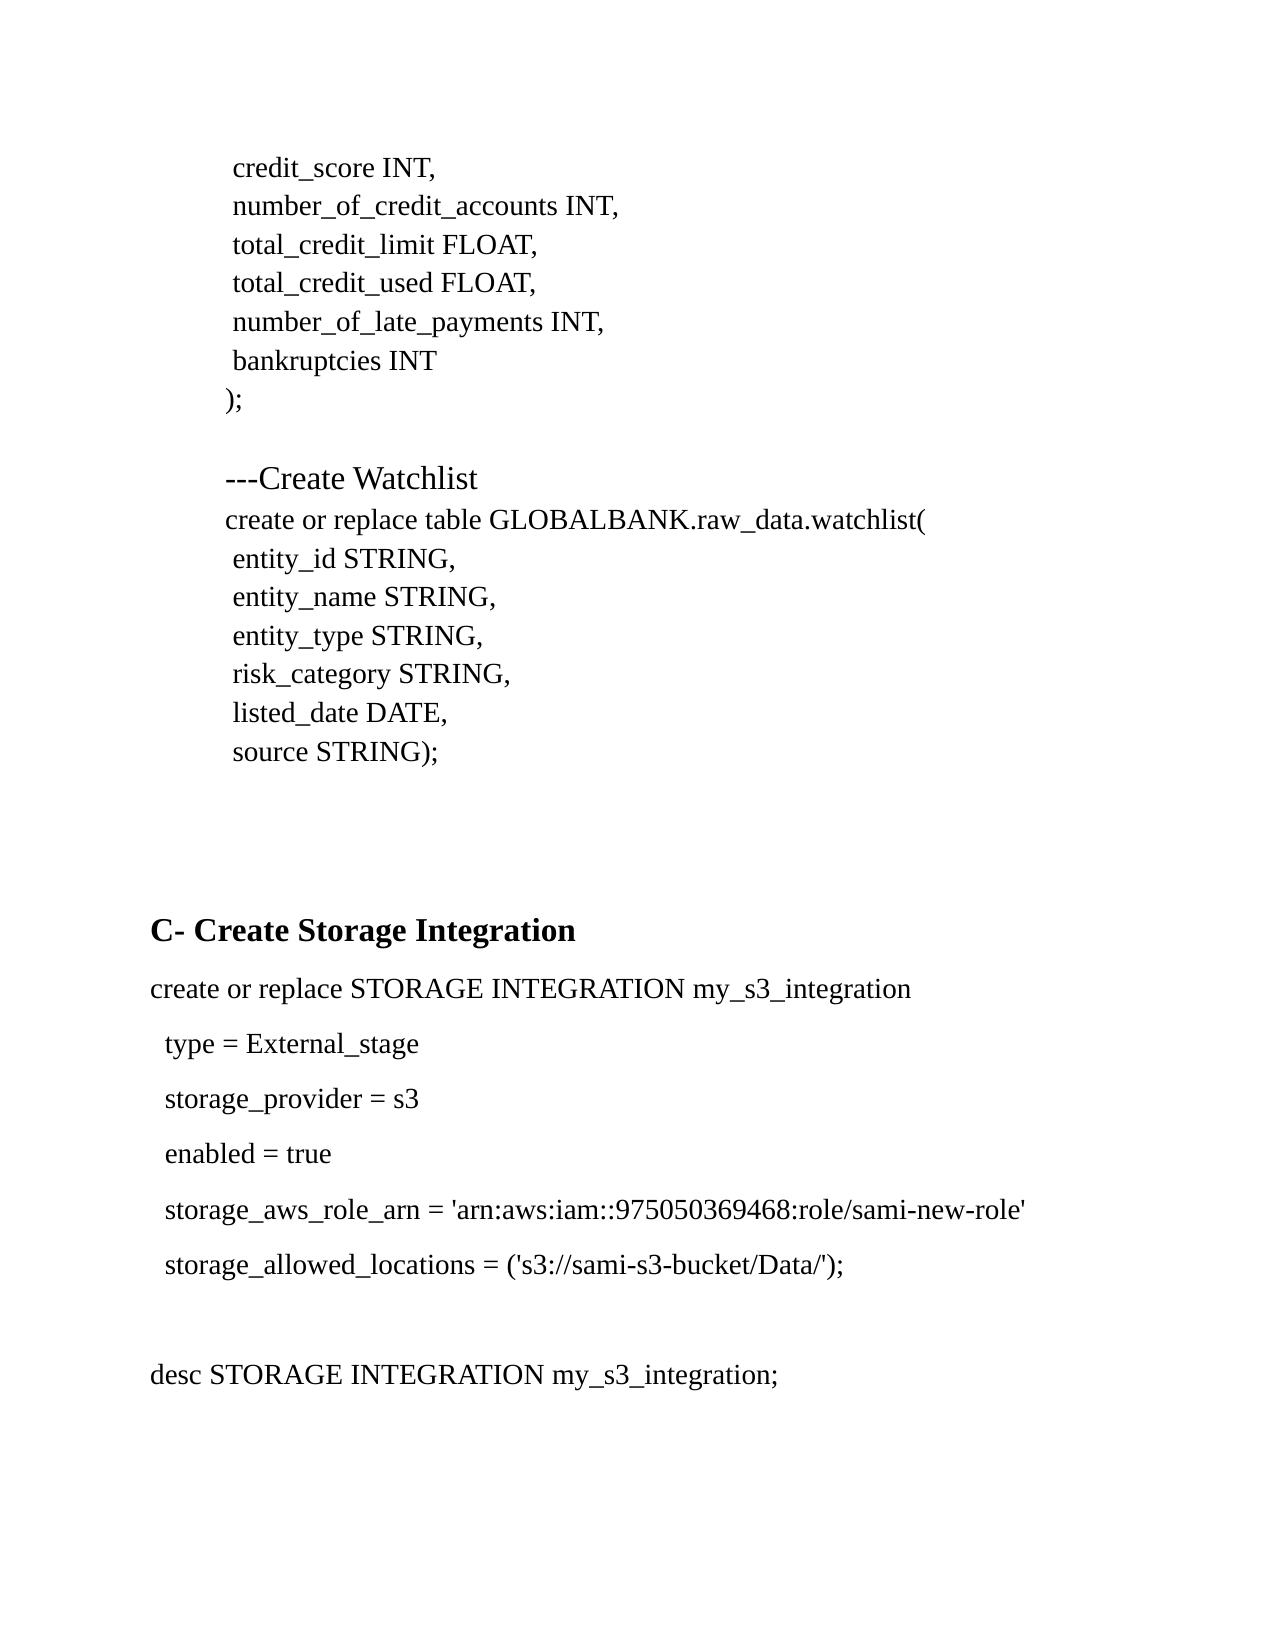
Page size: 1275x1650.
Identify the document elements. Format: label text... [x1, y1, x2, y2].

list create or replace table GLOBALBANK.raw_data.watchlist( [225, 502, 1125, 536]
text storage_allowed_locations = ('s3://sami-s3-bucket/Data/'); [150, 1247, 1125, 1281]
text storage_aws_role_arn = 'arn:aws:iam::975050369468:role/sami-new-role' [150, 1192, 1125, 1225]
list total_credit_used FLOAT, [225, 266, 1125, 299]
text enabled = true [150, 1137, 1125, 1170]
list total_credit_limit FLOAT, [225, 227, 1125, 261]
list ); [225, 381, 1125, 415]
list risk_category STRING, [225, 657, 1125, 690]
list number_of_late_payments INT, [225, 304, 1125, 338]
list entity_id STRING, [225, 541, 1125, 574]
text type = External_stage [150, 1026, 1125, 1060]
list bankruptcies INT [225, 343, 1125, 376]
list credit_score INT, [225, 150, 1125, 183]
text C- Create Storage Integration [150, 910, 1125, 949]
list listed_date DATE, [225, 695, 1125, 729]
text storage_provider = s3 [150, 1081, 1125, 1115]
list ---Create Watchlist [225, 458, 1125, 497]
list source STRING); [225, 734, 1125, 767]
list entity_name STRING, [225, 579, 1125, 613]
text desc STORAGE INTEGRATION my_s3_integration; [150, 1357, 1125, 1391]
list number_of_credit_accounts INT, [225, 188, 1125, 222]
list entity_type STRING, [225, 618, 1125, 652]
text create or replace STORAGE INTEGRATION my_s3_integration [150, 971, 1125, 1004]
